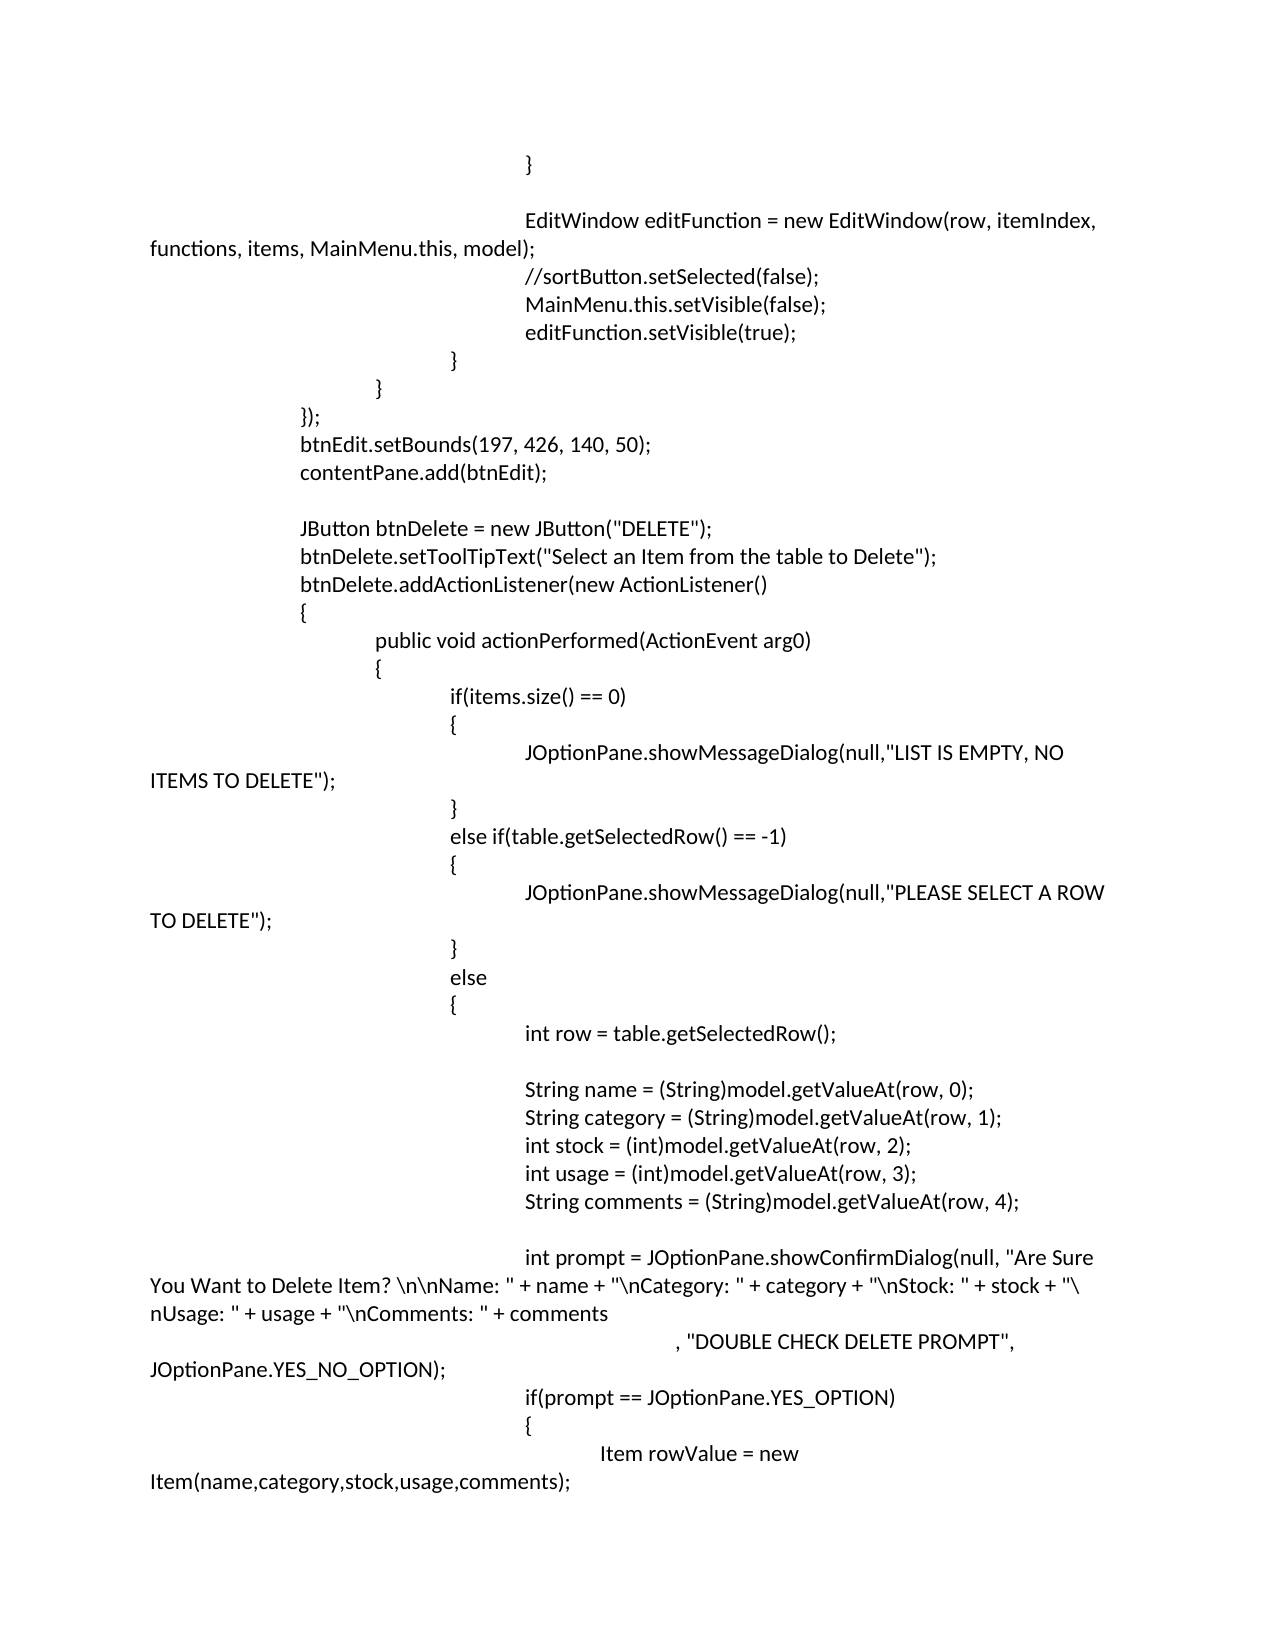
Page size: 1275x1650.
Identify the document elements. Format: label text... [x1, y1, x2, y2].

text MainMenu.this.setVisible(false); [150, 290, 1125, 318]
text } [150, 374, 1125, 402]
text EditWindow editFunction = new EditWindow(row, itemIndex, functions, items, MainMenu.this, model); [150, 206, 1125, 262]
text { [150, 991, 1125, 1019]
text if(prompt == JOptionPane.YES_OPTION) [150, 1383, 1125, 1411]
text { [150, 654, 1125, 682]
text btnEdit.setBounds(197, 426, 140, 50); [150, 430, 1125, 458]
text int usage = (int)model.getValueAt(row, 3); [150, 1159, 1125, 1187]
text JOptionPane.showMessageDialog(null,"PLEASE SELECT A ROW TO DELETE"); [150, 878, 1125, 934]
text , "DOUBLE CHECK DELETE PROMPT", JOptionPane.YES_NO_OPTION); [150, 1327, 1125, 1383]
text Item rowValue = new Item(name,category,stock,usage,comments); [150, 1439, 1125, 1495]
text } [150, 794, 1125, 822]
text else [150, 963, 1125, 991]
text }); [150, 402, 1125, 430]
text btnDelete.setToolTipText("Select an Item from the table to Delete"); [150, 542, 1125, 570]
text JButton btnDelete = new JButton("DELETE"); [150, 514, 1125, 542]
text { [150, 1411, 1125, 1439]
text String name = (String)model.getValueAt(row, 0); [150, 1075, 1125, 1103]
text { [150, 598, 1125, 626]
text int prompt = JOptionPane.showConfirmDialog(null, "Are Sure You Want to Delete Item? \n\nName: " + name + "\nCategory: " + category + "\nStock: " + stock + "\nUsage: " + usage + "\nComments: " + comments [150, 1243, 1125, 1327]
text JOptionPane.showMessageDialog(null,"LIST IS EMPTY, NO ITEMS TO DELETE"); [150, 738, 1125, 794]
text { [150, 851, 1125, 878]
text else if(table.getSelectedRow() == -1) [150, 822, 1125, 851]
text btnDelete.addActionListener(new ActionListener() [150, 570, 1125, 598]
text } [150, 150, 1125, 178]
text { [150, 710, 1125, 738]
text String category = (String)model.getValueAt(row, 1); [150, 1103, 1125, 1131]
text public void actionPerformed(ActionEvent arg0) [150, 626, 1125, 654]
text if(items.size() == 0) [150, 682, 1125, 710]
text } [150, 346, 1125, 374]
text int row = table.getSelectedRow(); [150, 1019, 1125, 1047]
text String comments = (String)model.getValueAt(row, 4); [150, 1187, 1125, 1215]
text //sortButton.setSelected(false); [150, 262, 1125, 290]
text editFunction.setVisible(true); [150, 318, 1125, 346]
text int stock = (int)model.getValueAt(row, 2); [150, 1131, 1125, 1159]
text } [150, 934, 1125, 963]
text contentPane.add(btnEdit); [150, 458, 1125, 486]
